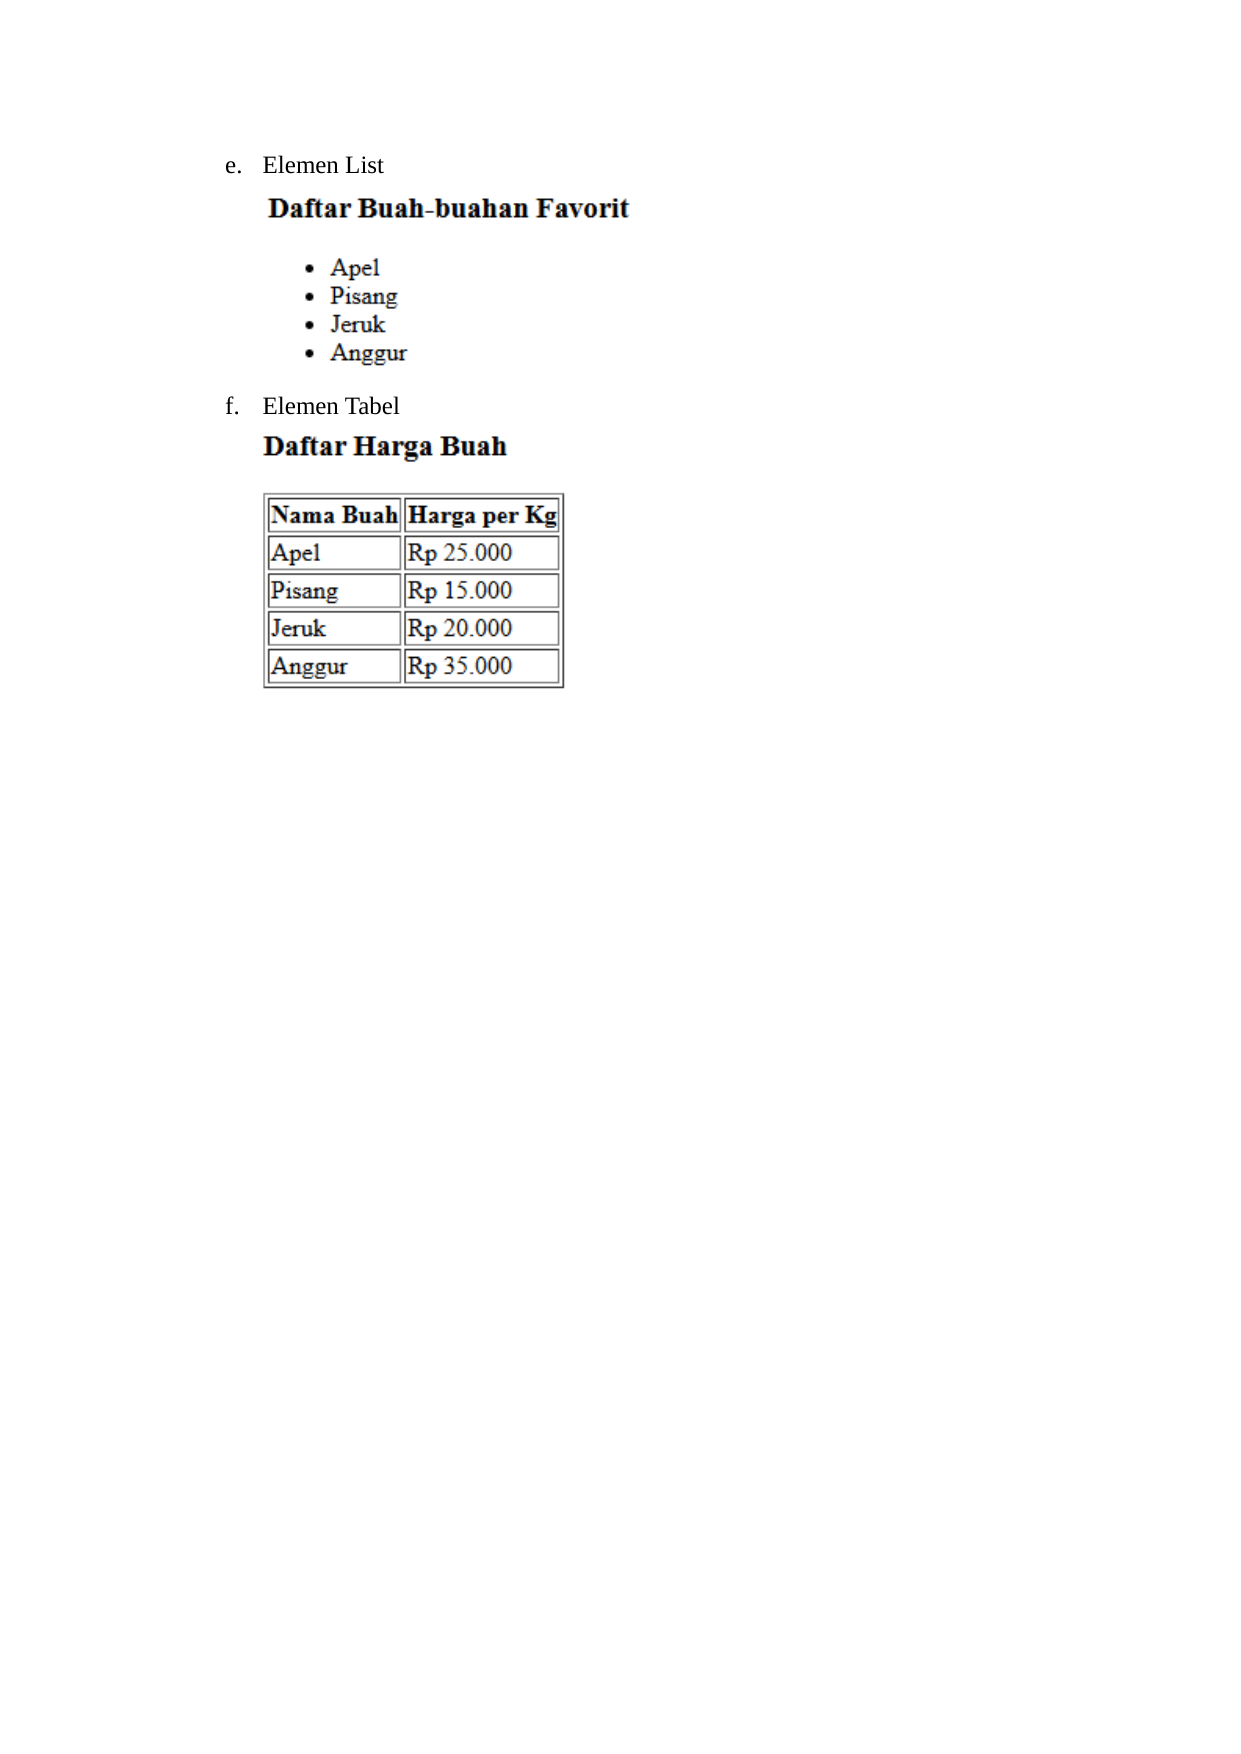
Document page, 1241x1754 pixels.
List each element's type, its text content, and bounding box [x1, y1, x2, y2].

list Elemen List [225, 150, 1090, 179]
picture [262, 181, 680, 389]
list Elemen Tabel [225, 391, 1090, 420]
picture [262, 422, 627, 701]
